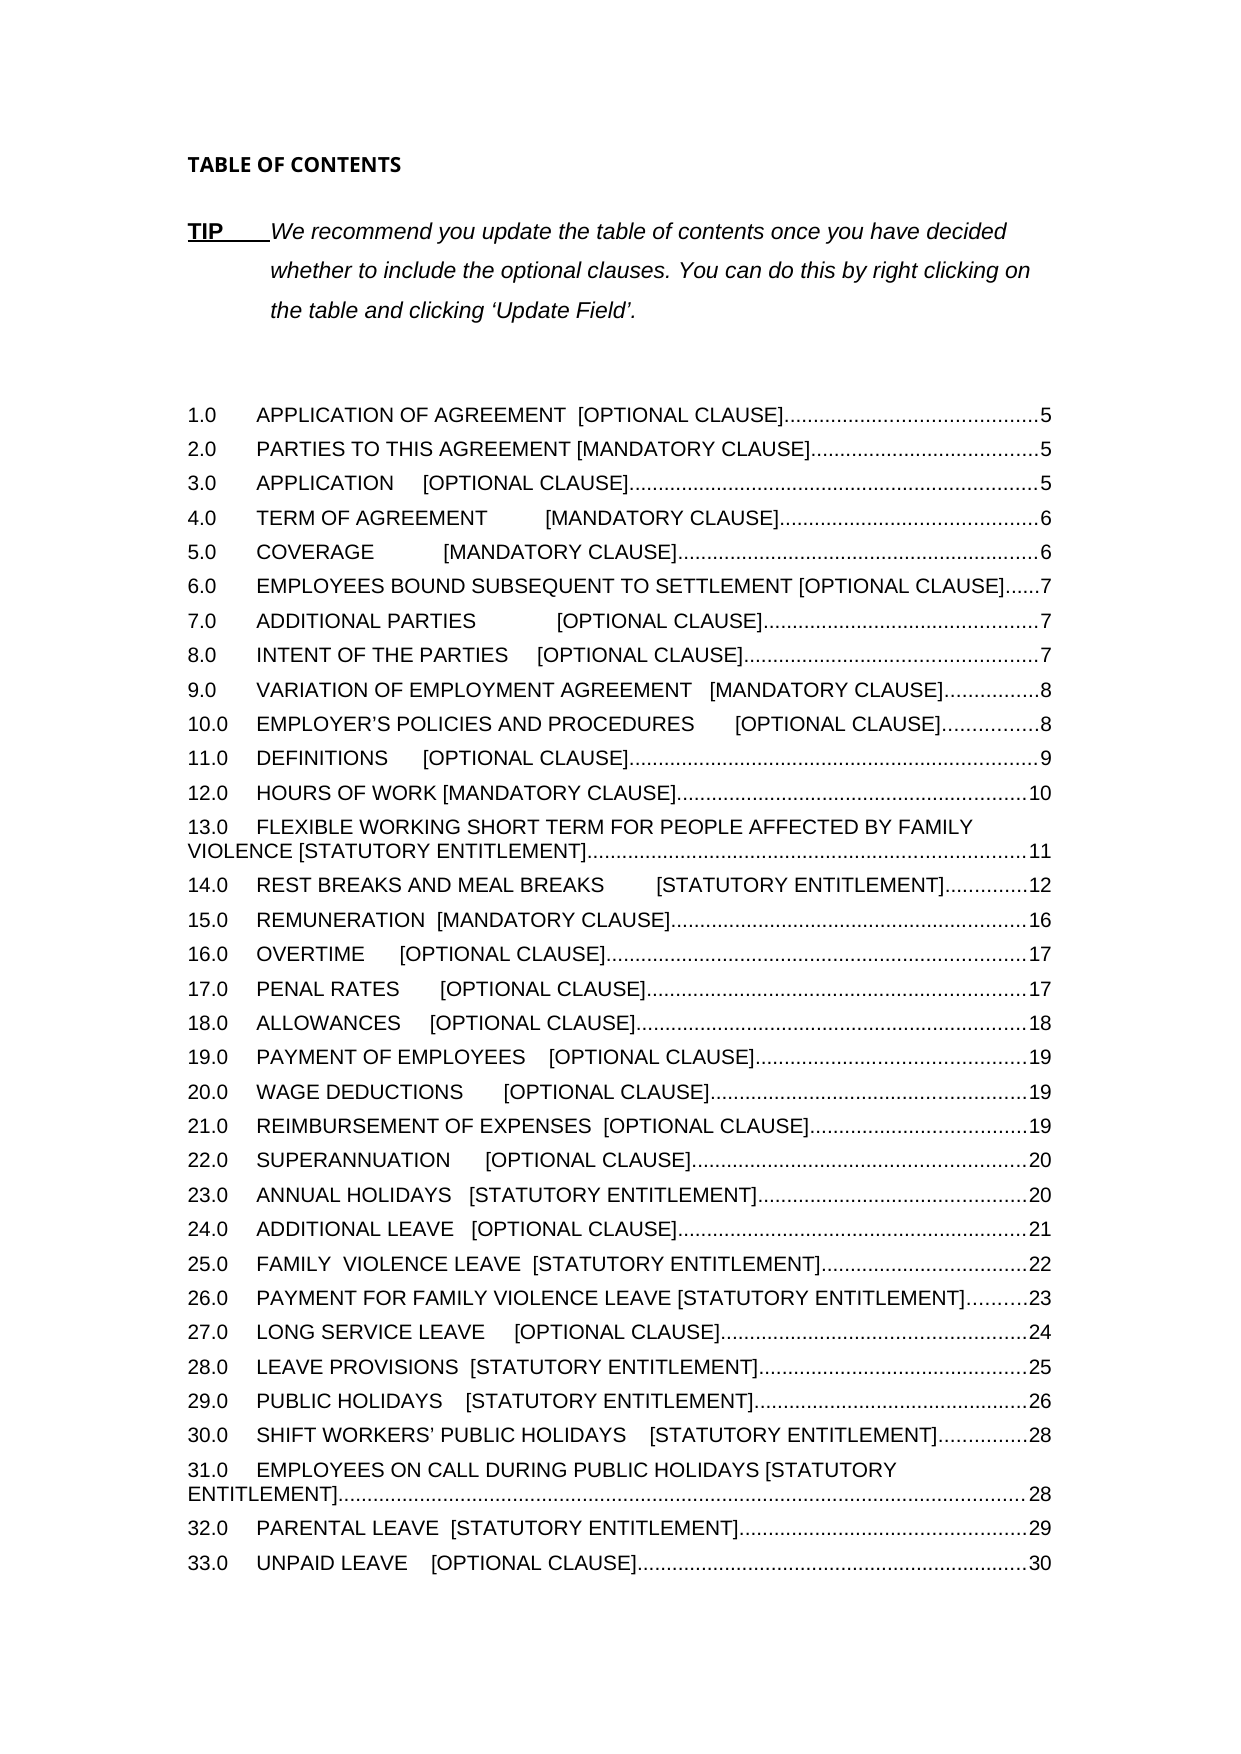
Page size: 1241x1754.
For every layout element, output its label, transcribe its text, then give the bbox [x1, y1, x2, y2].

text TABLE OF CONTENTS [187, 150, 1053, 178]
text We recommend you update the table of contents once you have decided whether to include the optional clauses. You can do this by right clicking on the table and clicking ‘Update Field’. [187, 218, 1053, 323]
